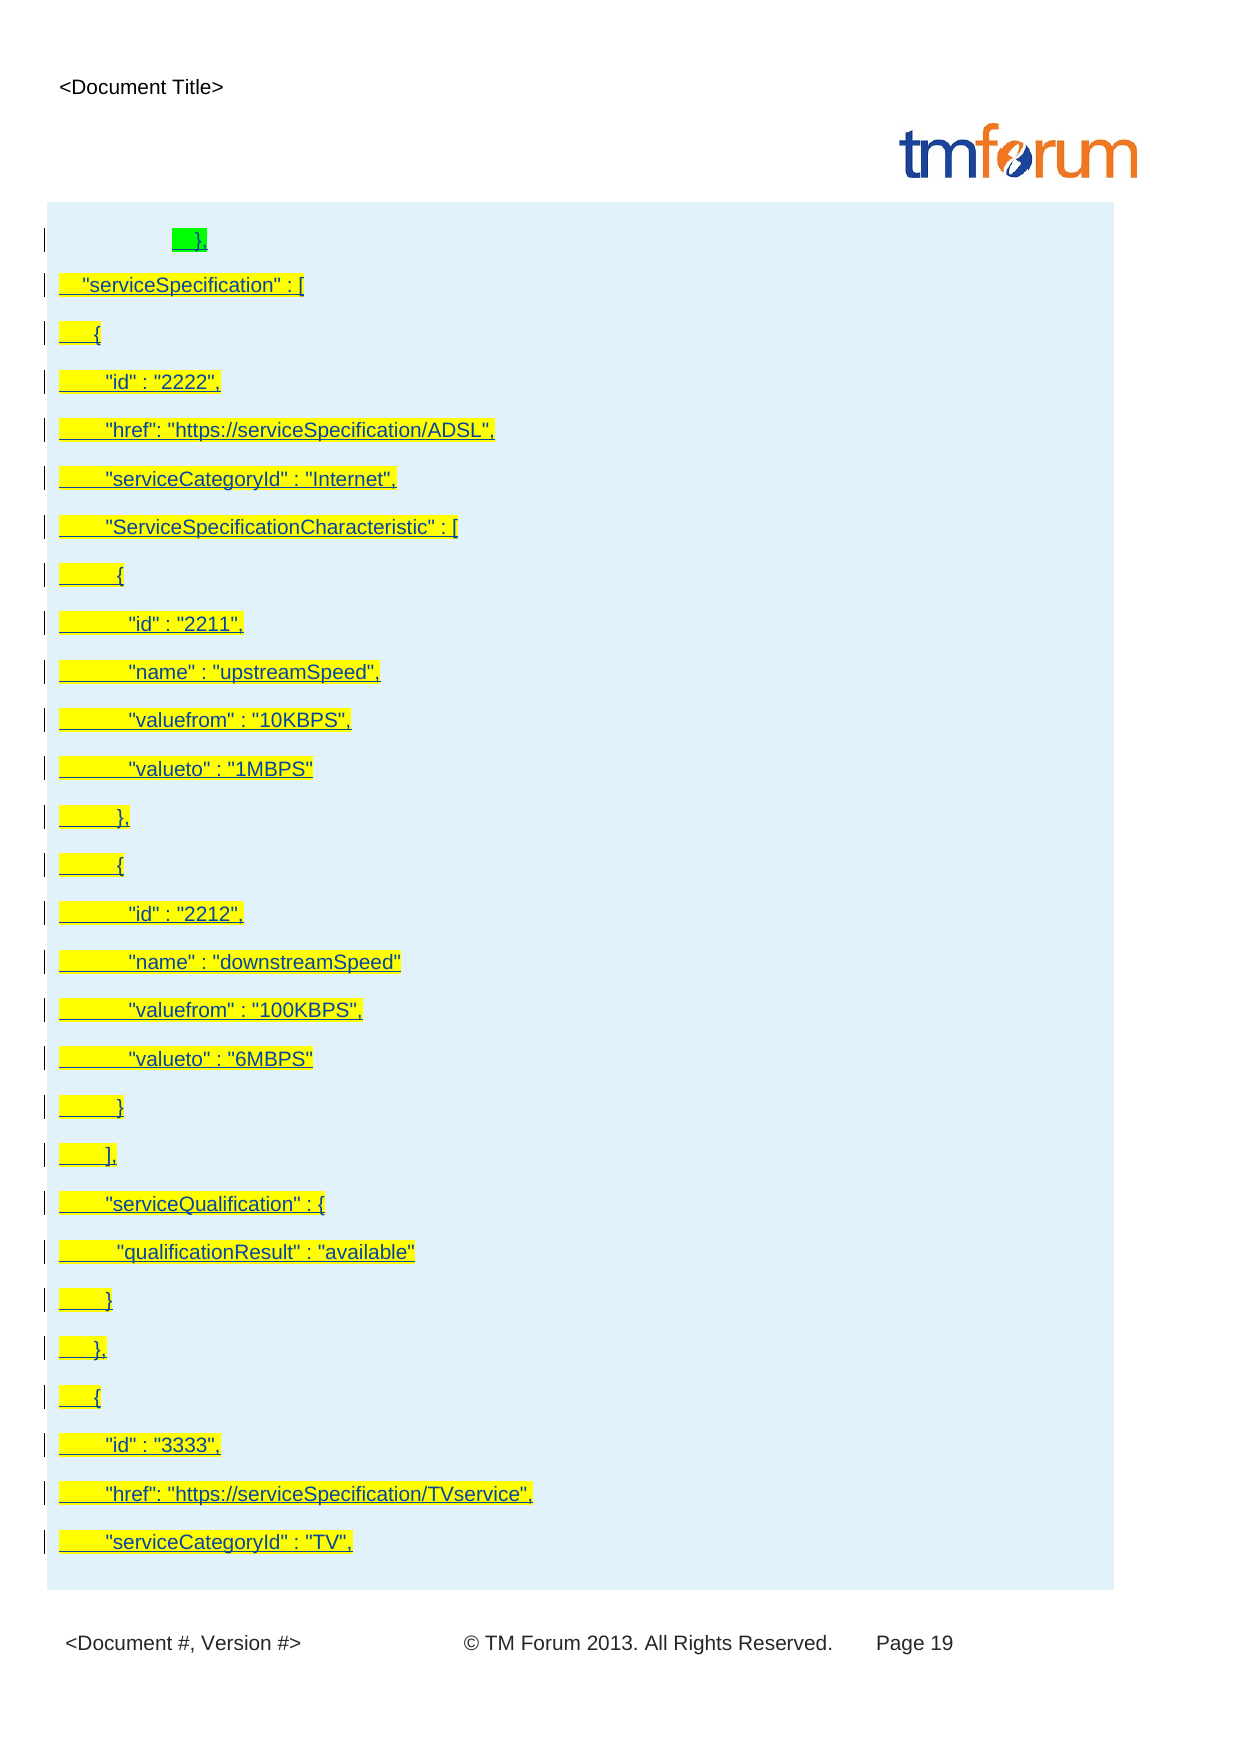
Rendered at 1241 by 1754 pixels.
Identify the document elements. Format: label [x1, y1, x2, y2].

picture [899, 123, 1137, 178]
